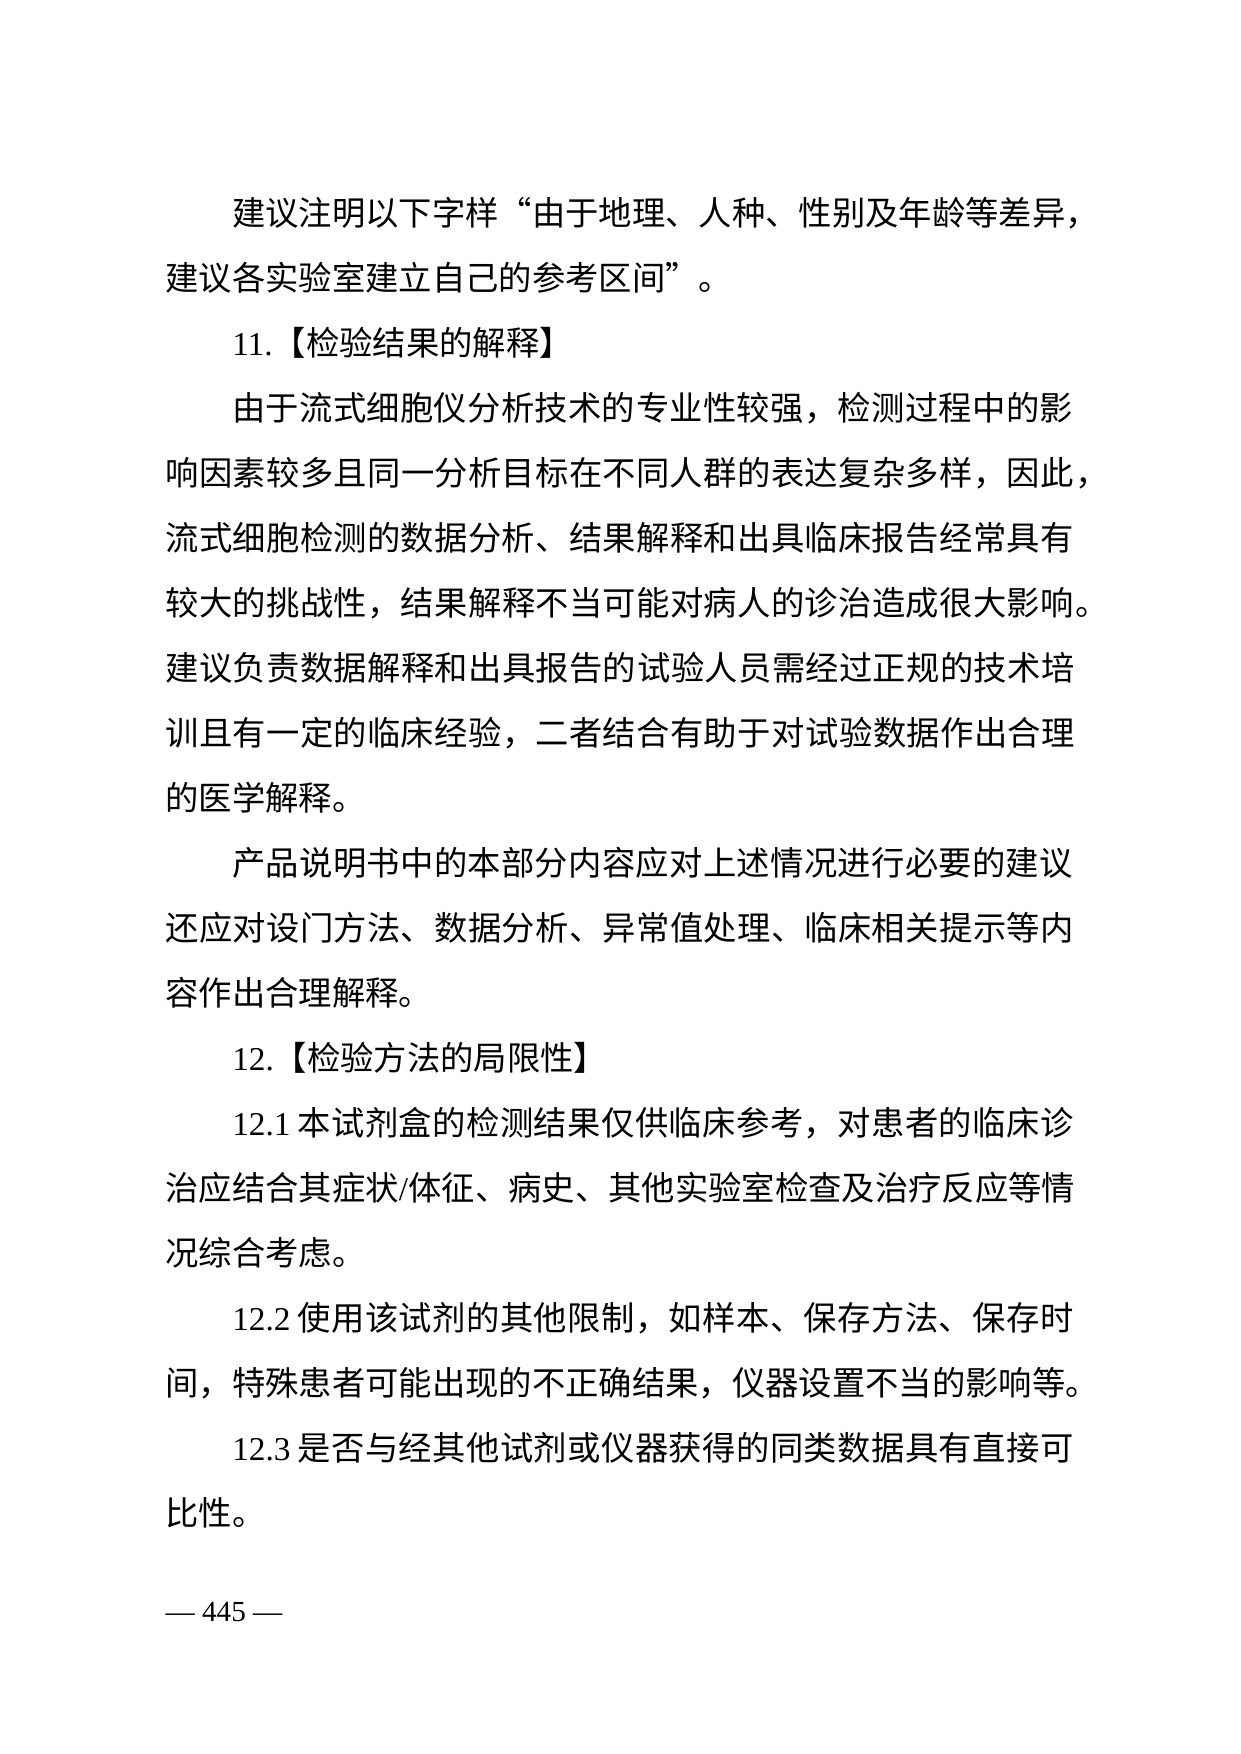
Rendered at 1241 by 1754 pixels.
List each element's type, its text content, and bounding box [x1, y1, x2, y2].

text 由于流式细胞仪分析技术的专业性较强，检测过程中的影响因素较多且同一分析目标在不同人群的表达复杂多样，因此，流式细胞检测的数据分析、结果解释和出具临床报告经常具有较大的挑战性，结果解释不当可能对病人的诊治造成很大影响。建议负责数据解释和出具报告的试验人员需经过正规的技术培训且有一定的临床经验，二者结合有助于对试验数据作出合理的医学解释。 [165, 373, 1075, 828]
text 建议注明以下字样“由于地理、人种、性别及年龄等差异，建议各实验室建立自己的参考区间”。 [165, 178, 1075, 308]
text 产品说明书中的本部分内容应对上述情况进行必要的建议，还应对设门方法、数据分析、异常值处理、临床相关提示等内容作出合理解释。 [165, 828, 1075, 1023]
text 12.3是否与经其他试剂或仪器获得的同类数据具有直接可比性。 [165, 1413, 1075, 1543]
text 12.【检验方法的局限性】 [165, 1023, 1075, 1088]
text 12.1本试剂盒的检测结果仅供临床参考，对患者的临床诊治应结合其症状/体征、病史、其他实验室检查及治疗反应等情况综合考虑。 [165, 1088, 1075, 1283]
text 11.【检验结果的解释】 [165, 308, 1075, 373]
text 12.2使用该试剂的其他限制，如样本、保存方法、保存时间，特殊患者可能出现的不正确结果，仪器设置不当的影响等。 [165, 1283, 1075, 1413]
